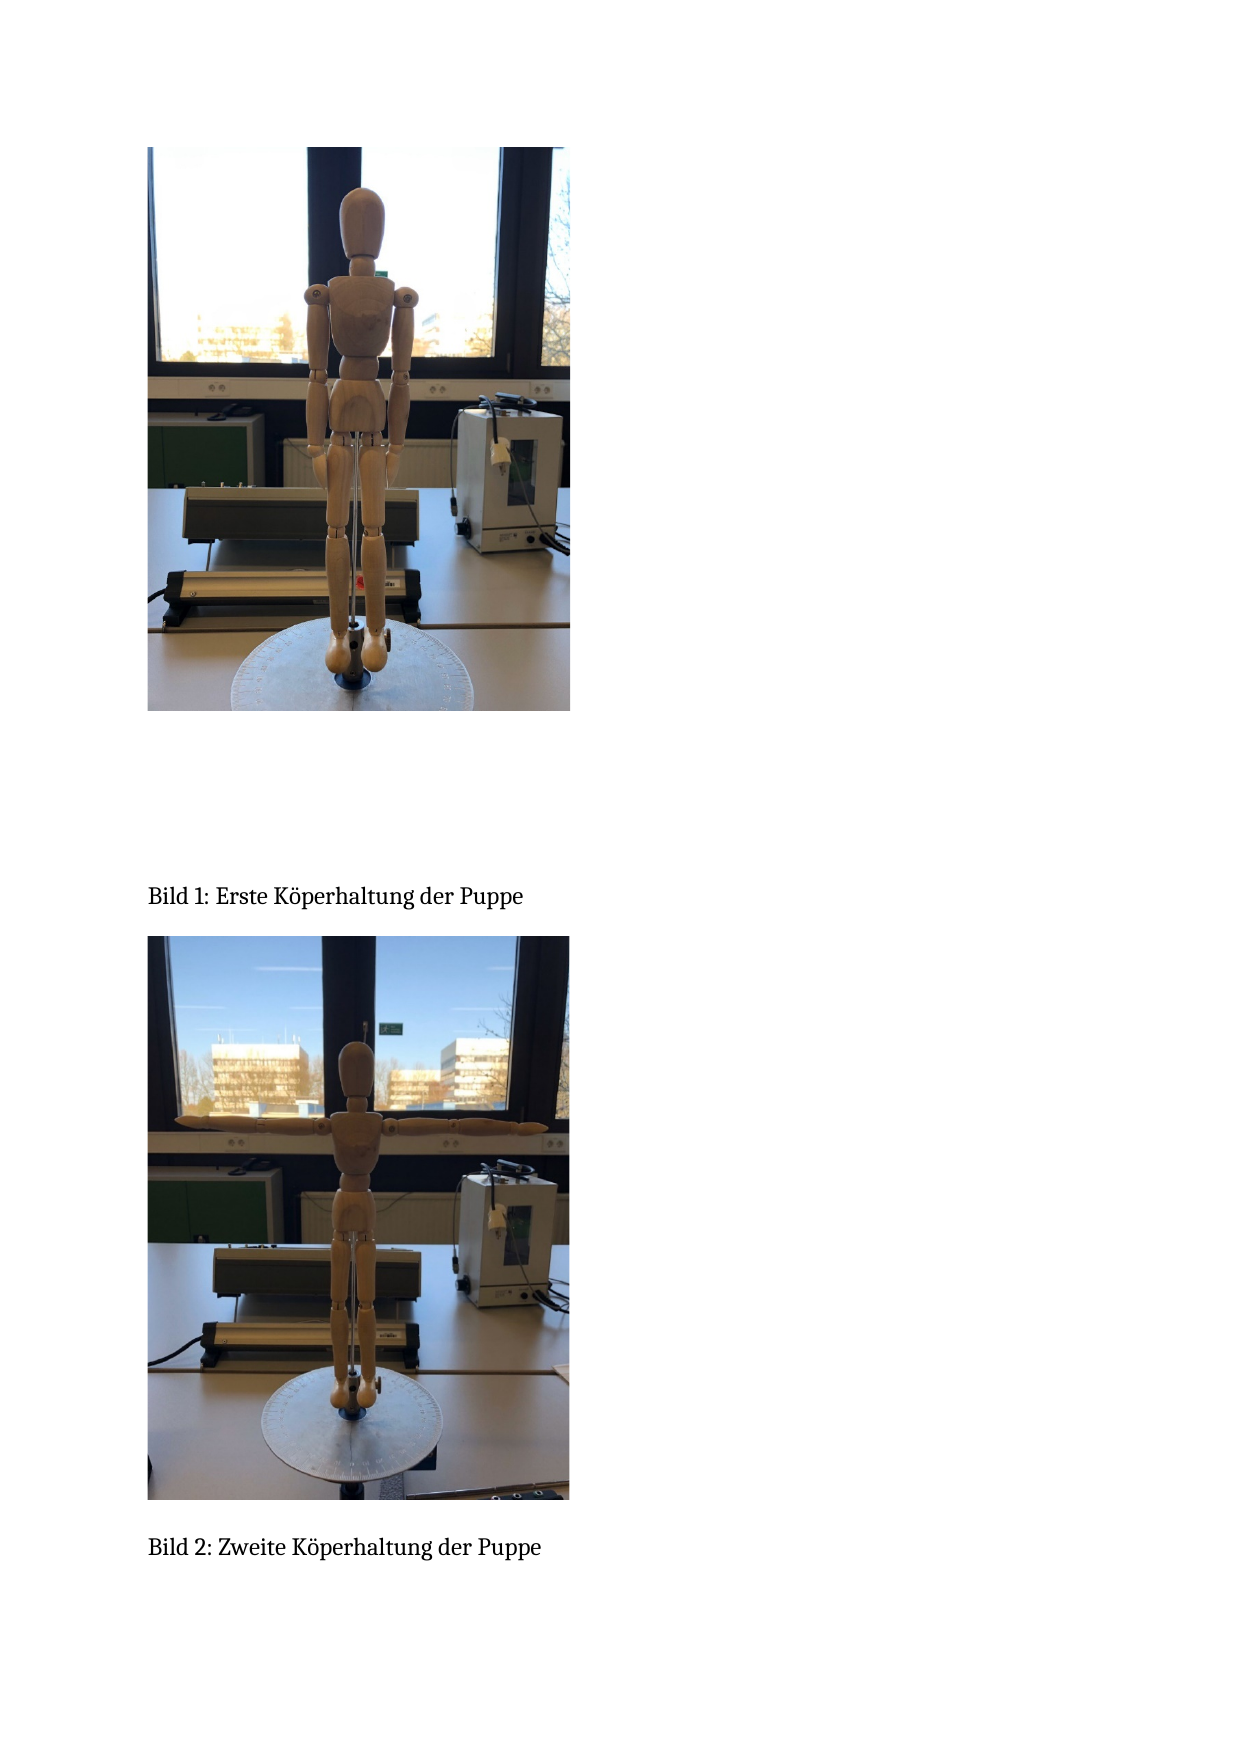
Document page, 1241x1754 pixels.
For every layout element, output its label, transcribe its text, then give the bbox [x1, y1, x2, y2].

text Bild 2: Zweite Köperhaltung der Puppe [148, 1533, 1093, 1561]
picture [147, 936, 570, 1500]
text Bild 1: Erste Köperhaltung der Puppe [148, 882, 1093, 910]
picture [147, 147, 571, 711]
